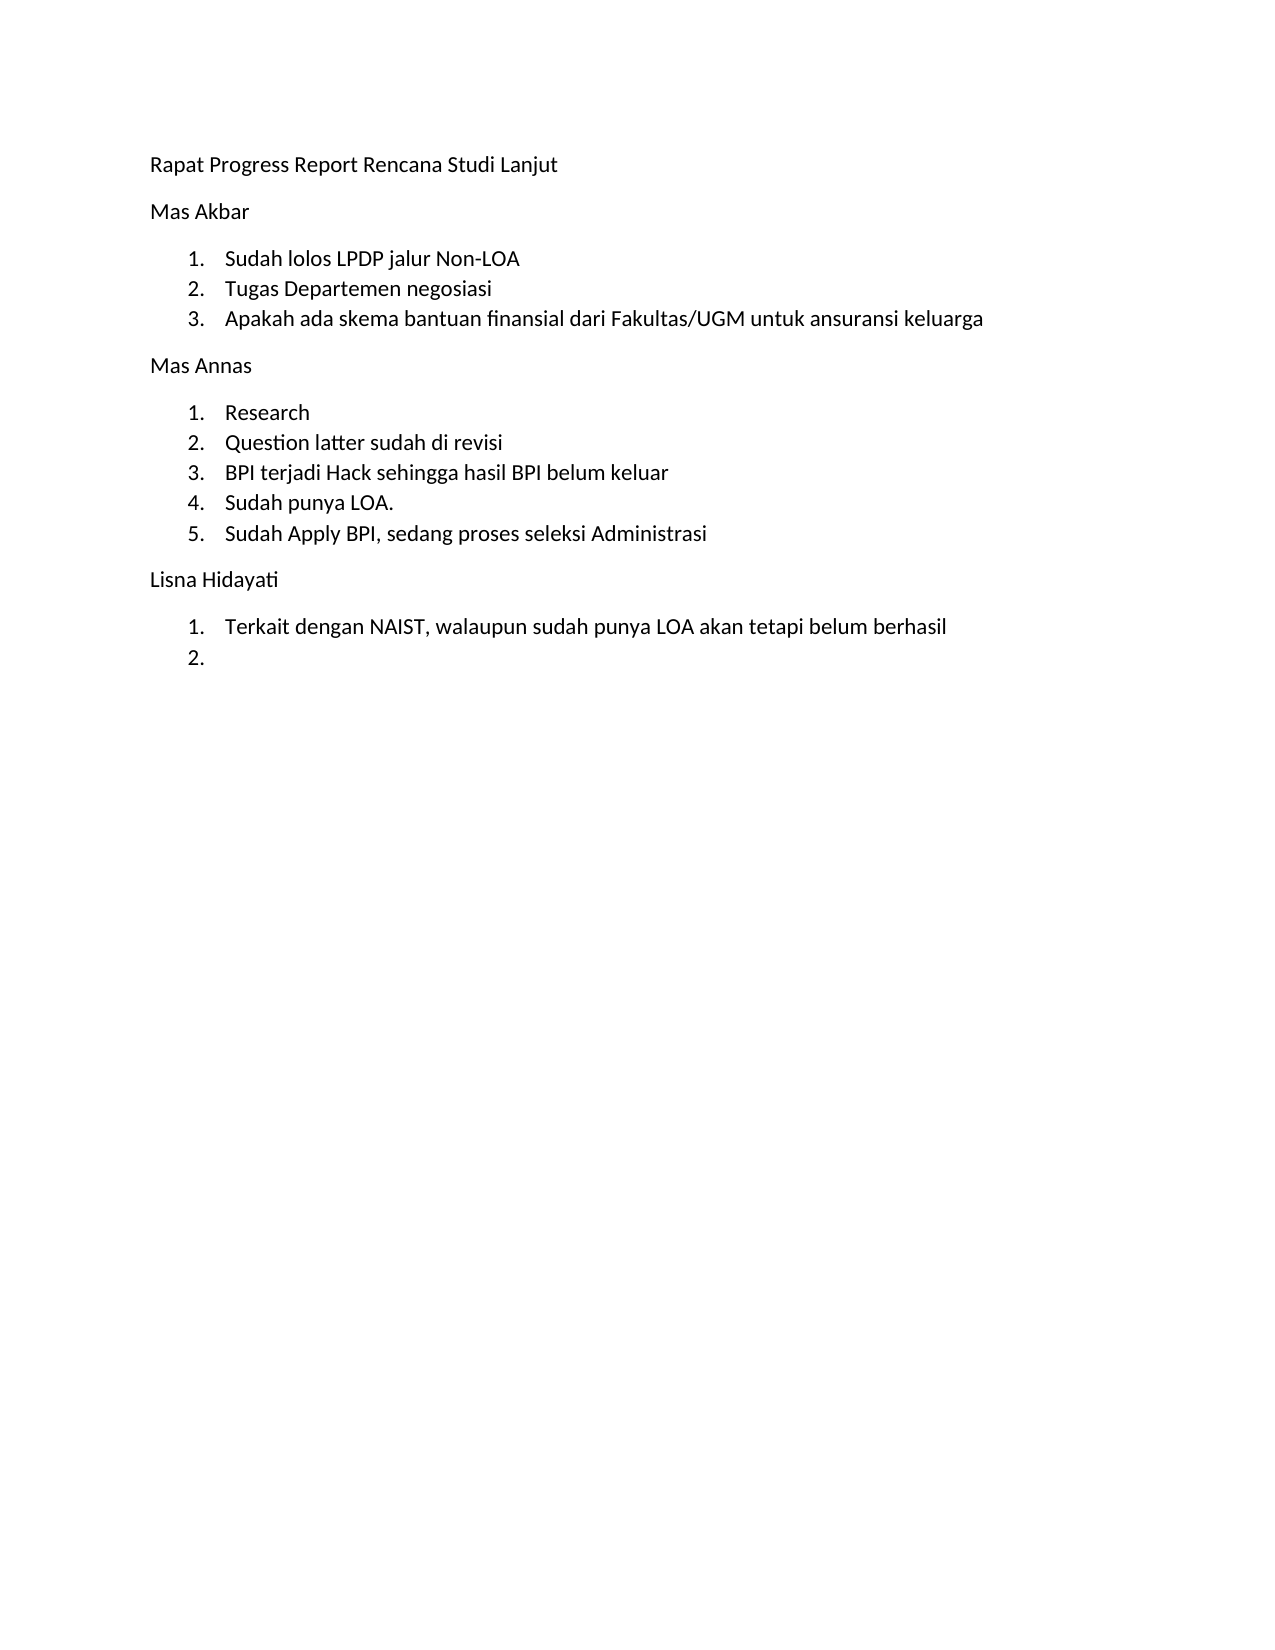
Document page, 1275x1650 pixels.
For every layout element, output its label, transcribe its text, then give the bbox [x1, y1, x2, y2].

list Research [187, 398, 1125, 426]
list Apakah ada skema bantuan finansial dari Fakultas/UGM untuk ansuransi keluarga [187, 304, 1125, 332]
text Mas Akbar [150, 197, 1125, 225]
list Tugas Departemen negosiasi [187, 274, 1125, 302]
list Sudah punya LOA. [187, 488, 1125, 517]
text Rapat Progress Report Rencana Studi Lanjut [150, 150, 1125, 178]
list BPI terjadi Hack sehingga hasil BPI belum keluar [187, 458, 1125, 486]
text Mas Annas [150, 351, 1125, 379]
list Sudah lolos LPDP jalur Non-LOA [187, 244, 1125, 272]
text Lisna Hidayati [150, 566, 1125, 594]
list Sudah Apply BPI, sedang proses seleksi Administrasi [187, 519, 1125, 547]
list Terkait dengan NAIST, walaupun sudah punya LOA akan tetapi belum berhasil [187, 612, 1125, 641]
list Question latter sudah di revisi [187, 428, 1125, 456]
